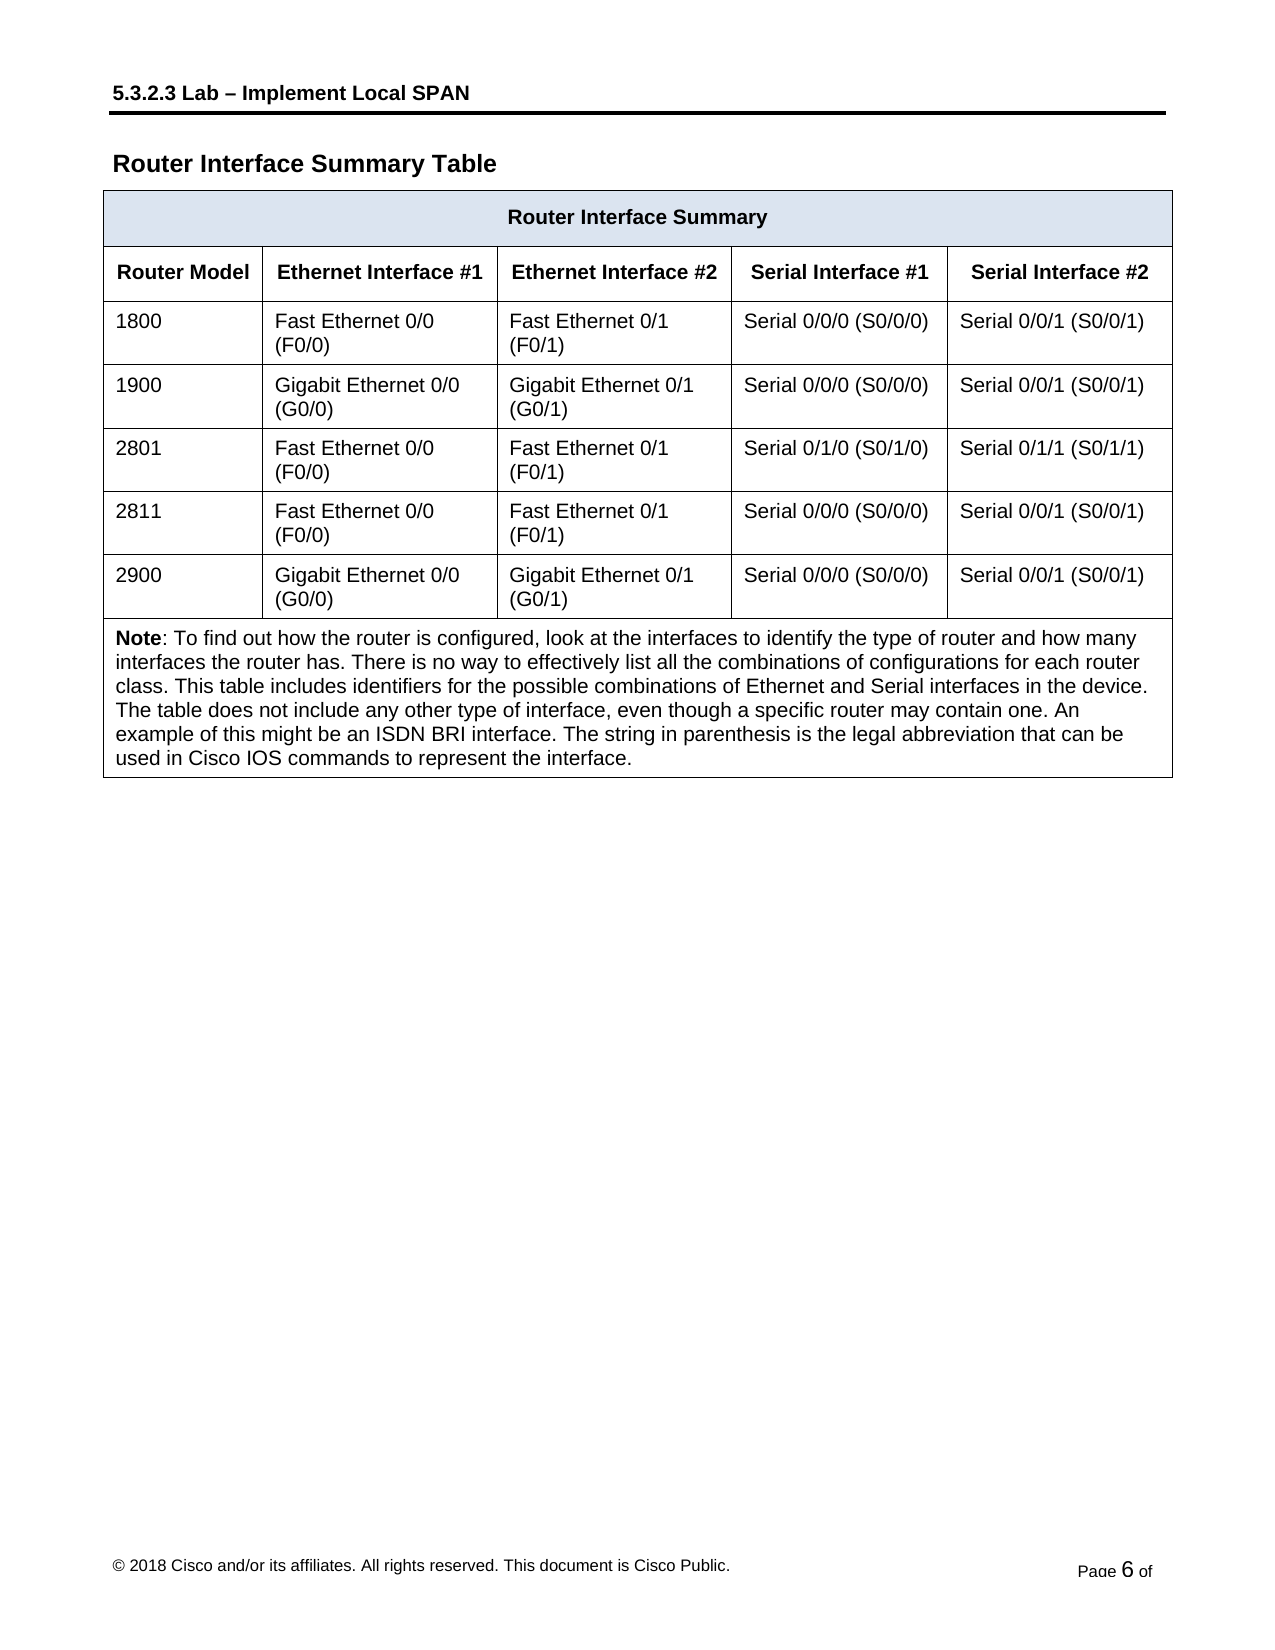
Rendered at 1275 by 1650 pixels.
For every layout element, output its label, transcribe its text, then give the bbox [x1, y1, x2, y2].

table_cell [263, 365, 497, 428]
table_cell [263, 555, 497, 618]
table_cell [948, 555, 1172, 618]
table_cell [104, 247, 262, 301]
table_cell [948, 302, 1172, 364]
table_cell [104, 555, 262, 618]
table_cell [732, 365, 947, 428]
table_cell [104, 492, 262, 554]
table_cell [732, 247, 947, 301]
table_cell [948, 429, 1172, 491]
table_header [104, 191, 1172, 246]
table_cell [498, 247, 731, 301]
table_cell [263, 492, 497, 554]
subtitle Router Interface Summary Table [112, 149, 1210, 178]
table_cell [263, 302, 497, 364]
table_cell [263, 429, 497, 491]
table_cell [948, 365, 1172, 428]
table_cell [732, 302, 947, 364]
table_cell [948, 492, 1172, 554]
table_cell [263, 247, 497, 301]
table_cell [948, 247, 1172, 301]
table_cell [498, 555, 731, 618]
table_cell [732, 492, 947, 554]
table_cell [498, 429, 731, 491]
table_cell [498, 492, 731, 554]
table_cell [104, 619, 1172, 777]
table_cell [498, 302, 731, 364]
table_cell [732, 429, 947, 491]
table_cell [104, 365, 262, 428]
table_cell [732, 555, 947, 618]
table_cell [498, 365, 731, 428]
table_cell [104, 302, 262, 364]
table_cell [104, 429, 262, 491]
